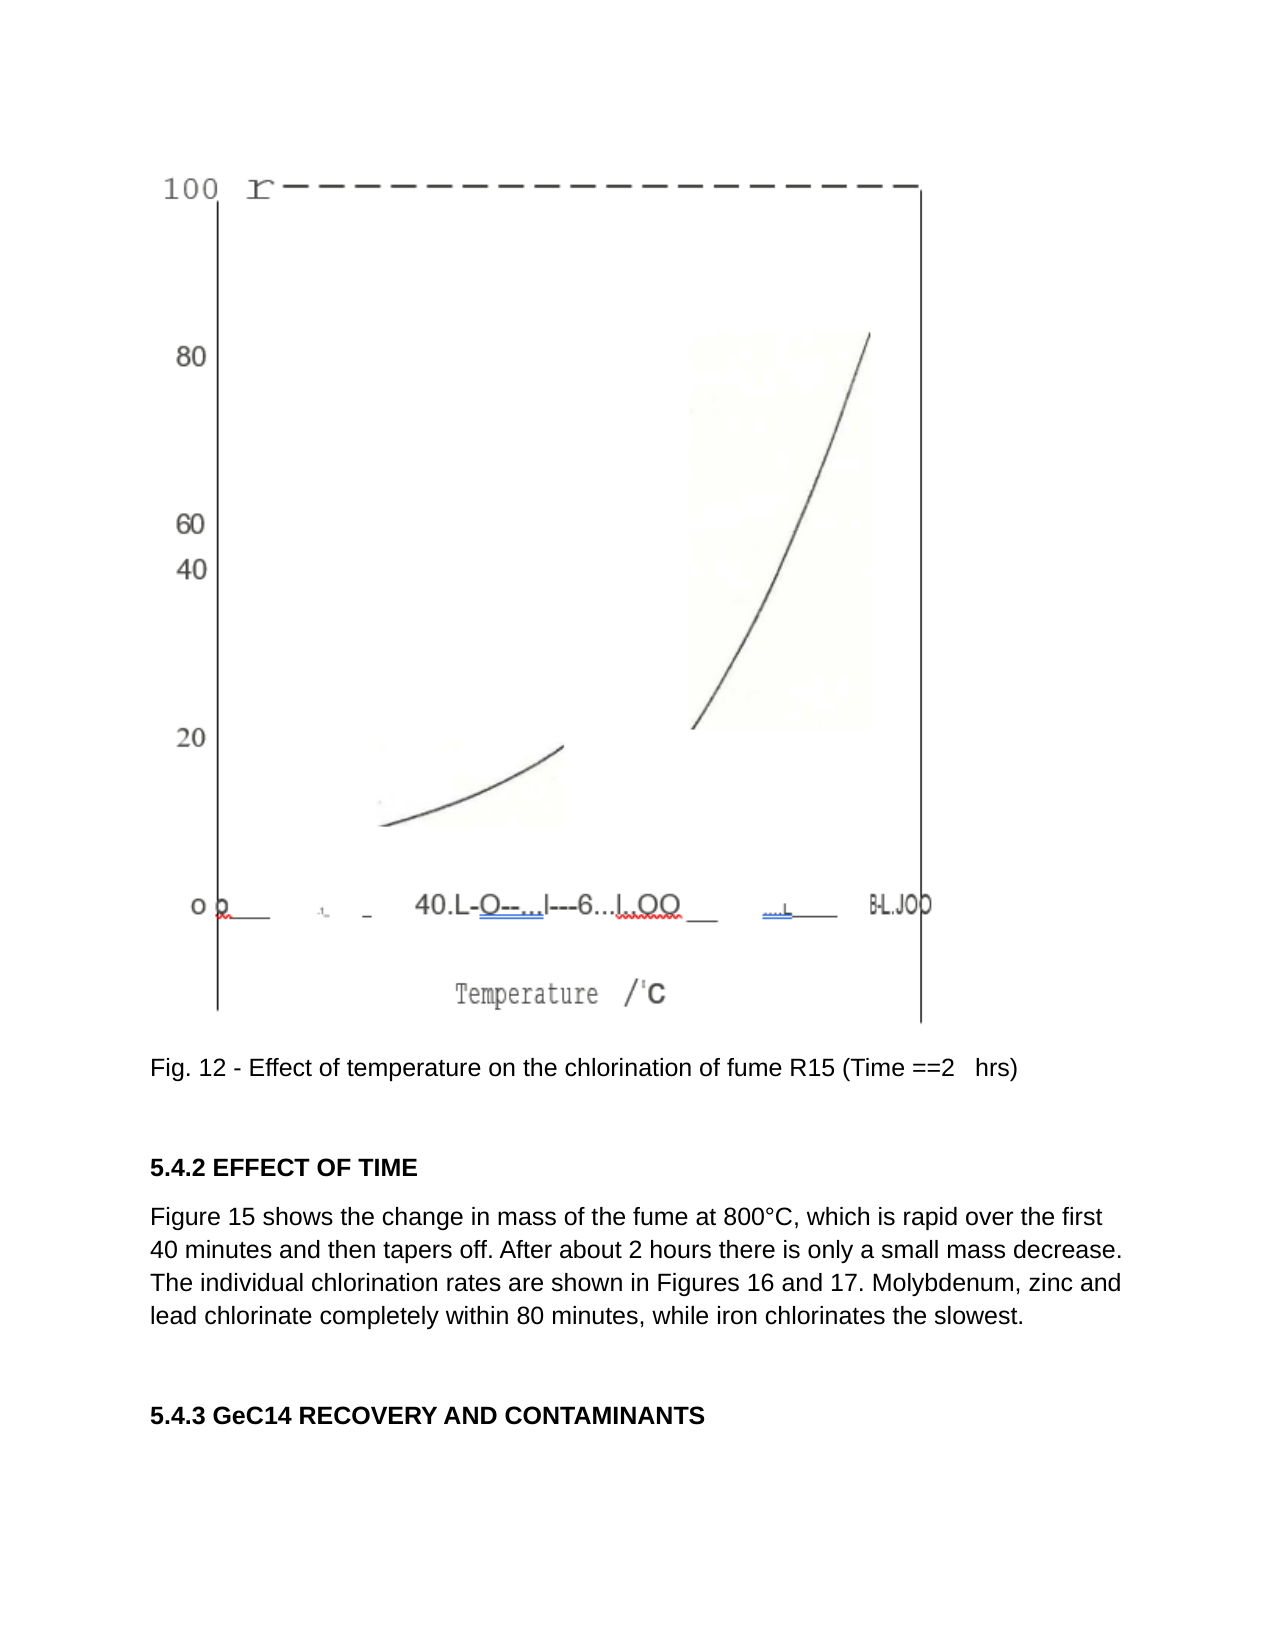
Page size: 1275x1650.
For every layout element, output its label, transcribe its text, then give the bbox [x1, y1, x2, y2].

picture [150, 150, 944, 1032]
text Figure 15 shows the change in mass of the fume at 800°C, which is rapid over the first 40 minutes and then tapers off. After about 2 hours there is only a small mass decrease. The individual chlorination rates are shown in Figures 16 and 17. Molybdenum, zinc and lead chlorinate completely within 80 minutes, while iron chlorinates the slowest. [150, 1202, 1125, 1330]
text 5.4.3 GeC14 RECOVERY AND CONTAMINANTS [150, 1401, 1125, 1429]
text 5.4.2 EFFECT OF TIME [150, 1152, 1125, 1181]
text Fig. 12 - Effect of temperature on the chlorination of fume R15 (Time ==2 hrs) [150, 1053, 1125, 1082]
